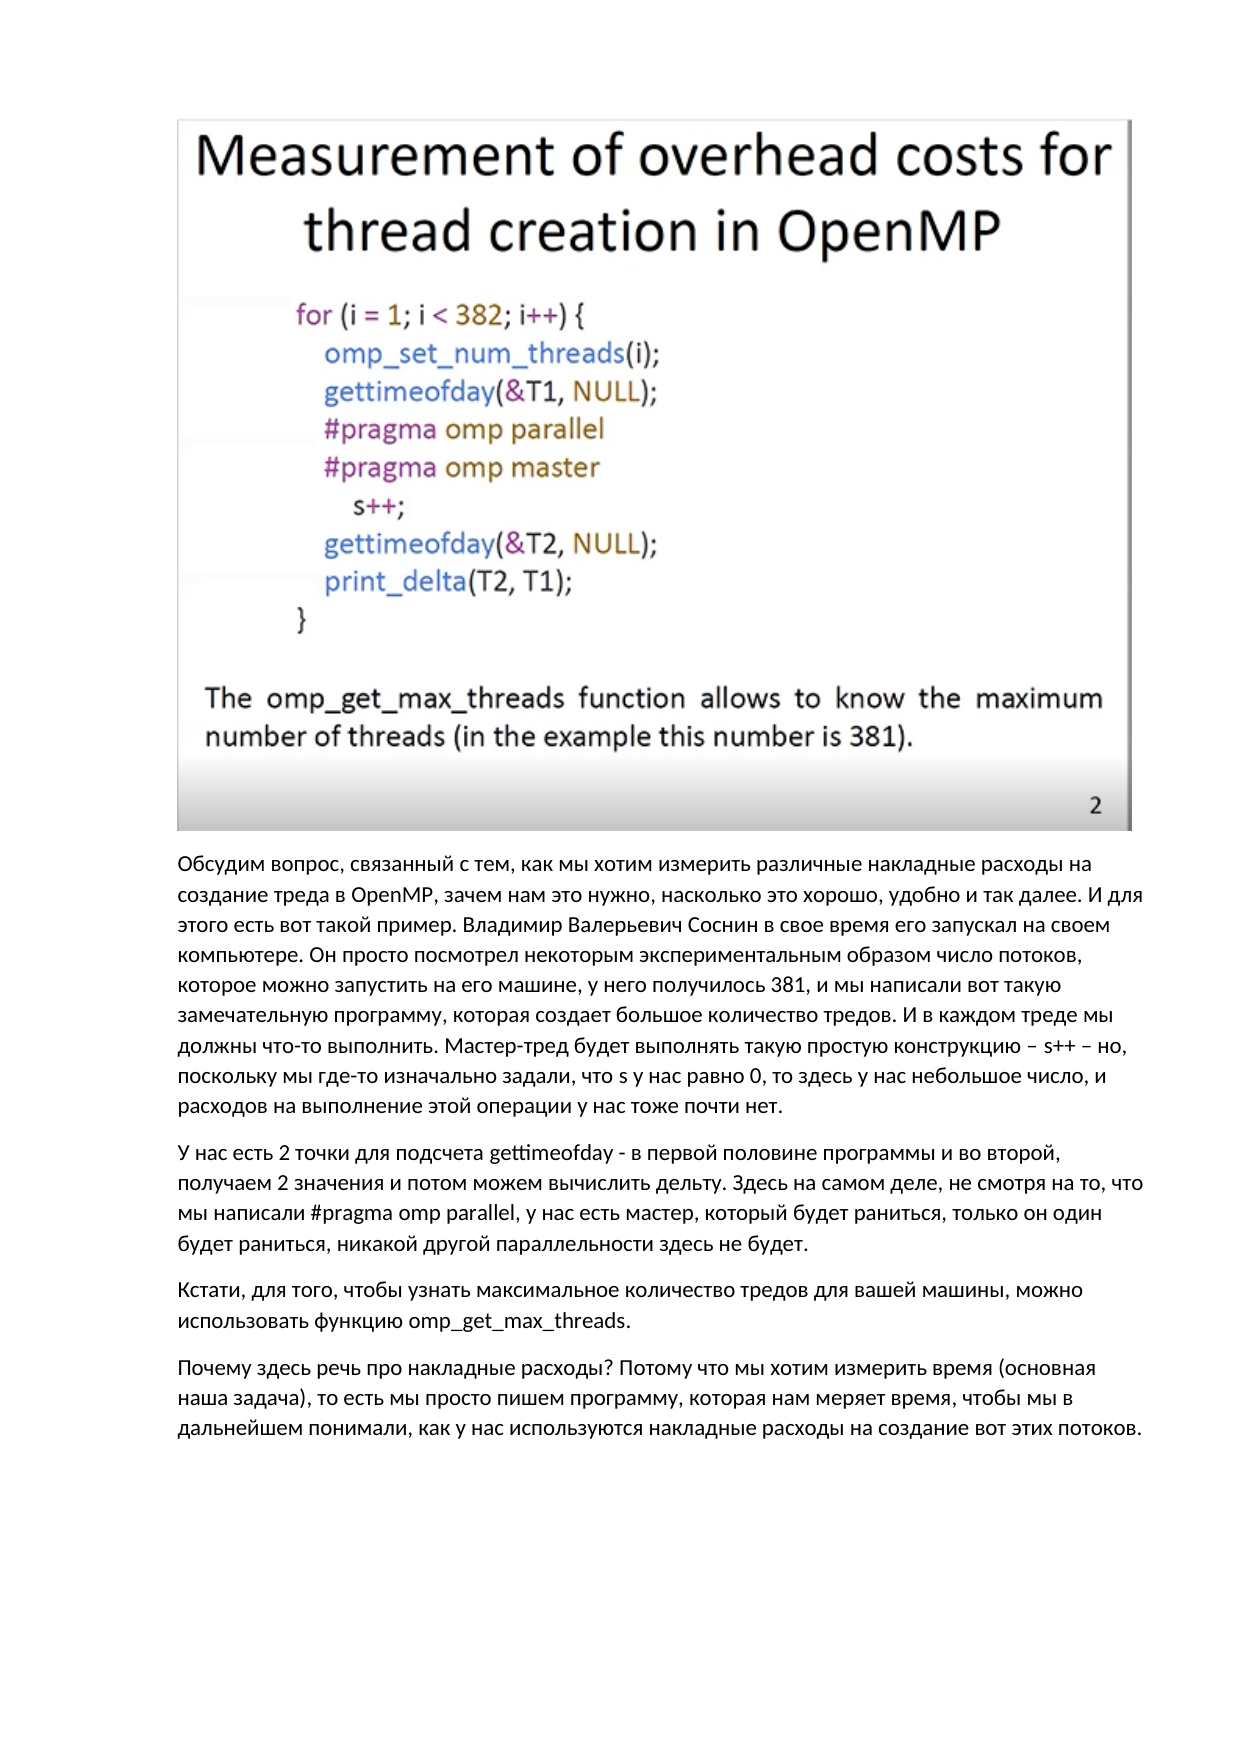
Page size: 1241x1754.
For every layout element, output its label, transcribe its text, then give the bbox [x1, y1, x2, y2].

picture [177, 118, 1132, 831]
text Почему здесь речь про накладные расходы? Потому что мы хотим измерить время (основная наша задача), то есть мы просто пишем программу, которая нам меряет время, чтобы мы в дальнейшем понимали, как у нас используются накладные расходы на создание вот этих потоков. [177, 1353, 1152, 1441]
text Кстати, для того, чтобы узнать максимальное количество тредов для вашей машины, можно использовать функцию omp_get_max_threads. [177, 1276, 1152, 1334]
text У нас есть 2 точки для подсчета gettimeofday - в первой половине программы и во второй, получаем 2 значения и потом можем вычислить дельту. Здесь на самом деле, не смотря на то, что мы написали #pragma omp parallel, у нас есть мастер, который будет раниться, только он один будет раниться, никакой другой параллельности здесь не будет. [177, 1138, 1152, 1257]
text Обсудим вопрос, связанный с тем, как мы хотим измерить различные накладные расходы на создание треда в OpenMP, зачем нам это нужно, насколько это хорошо, удобно и так далее. И для этого есть вот такой пример. Владимир Валерьевич Соснин в свое время его запускал на своем компьютере. Он просто посмотрел некоторым экспериментальным образом число потоков, которое можно запустить на его машине, у него получилось 381, и мы написали вот такую замечательную программу, которая создает большое количество тредов. И в каждом треде мы должны что-то выполнить. Мастер-тред будет выполнять такую простую конструкцию – s++ – но, поскольку мы где-то изначально задали, что s у нас равно 0, то здесь у нас небольшое число, и расходов на выполнение этой операции у нас тоже почти нет. [177, 849, 1152, 1119]
